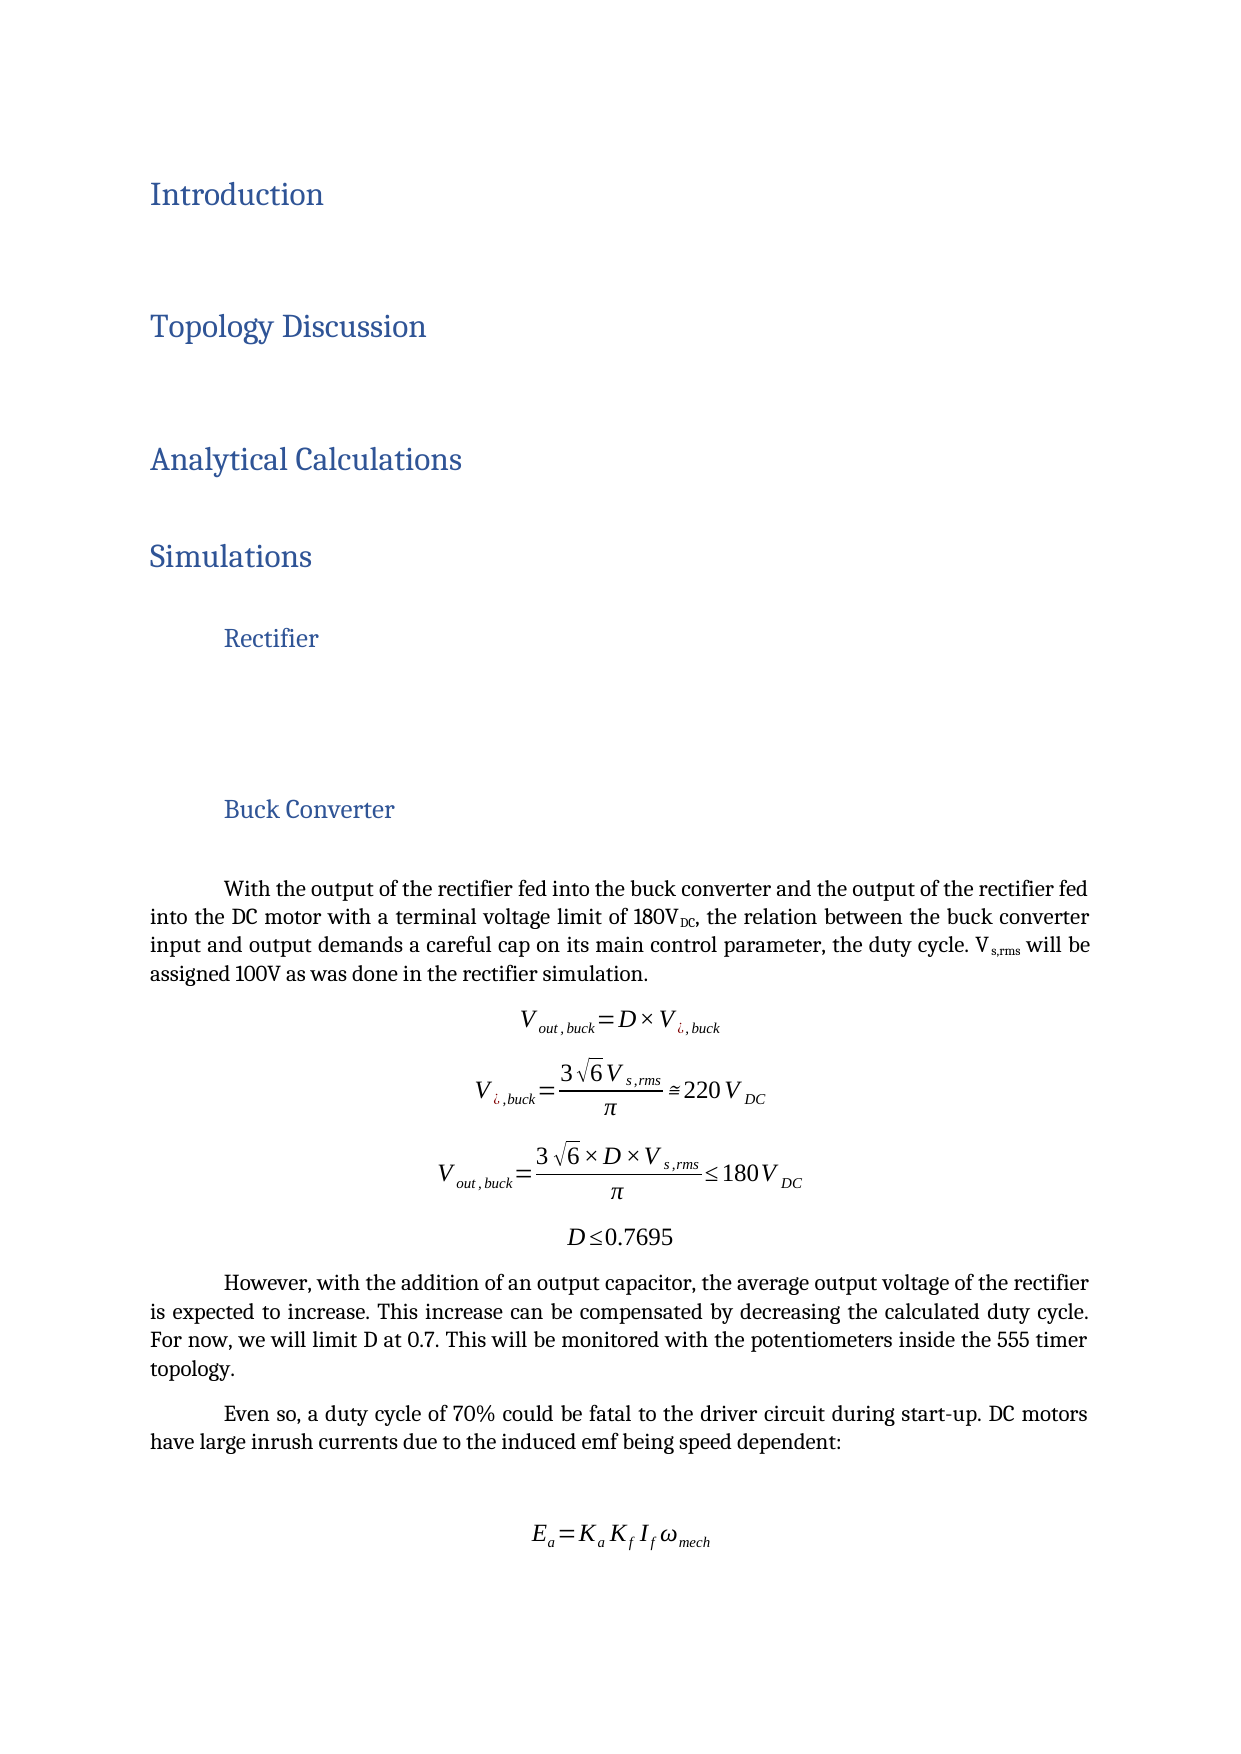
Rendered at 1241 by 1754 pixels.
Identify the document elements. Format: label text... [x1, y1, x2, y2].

subtitle Simulations [150, 537, 1090, 575]
subtitle Rectifier [150, 623, 1090, 654]
text With the output of the rectifier fed into the buck converter and the output of the rectifier fed into the DC motor with a terminal voltage limit of 180VDC, the relation between the buck converter input and output demands a careful cap on its main control parameter, the duty cycle. Vs,rms will be assigned 100V as was done in the rectifier simulation. [150, 875, 1090, 987]
subtitle Topology Discussion [150, 308, 1090, 346]
text However, with the addition of an output capacitor, the average output voltage of the rectifier is expected to increase. This increase can be compensated by decreasing the calculated duty cycle. For now, we will limit D at 0.7. This will be monitored with the potentiometers inside the 555 timer topology. [150, 1270, 1090, 1382]
subtitle Buck Converter [150, 794, 1090, 826]
subtitle Introduction [150, 175, 1090, 213]
subtitle Analytical Calculations [150, 440, 1090, 479]
text Even so, a duty cycle of 70% could be fatal to the driver circuit during start-up. DC motors have large inrush currents due to the induced emf being speed dependent: [150, 1401, 1090, 1455]
